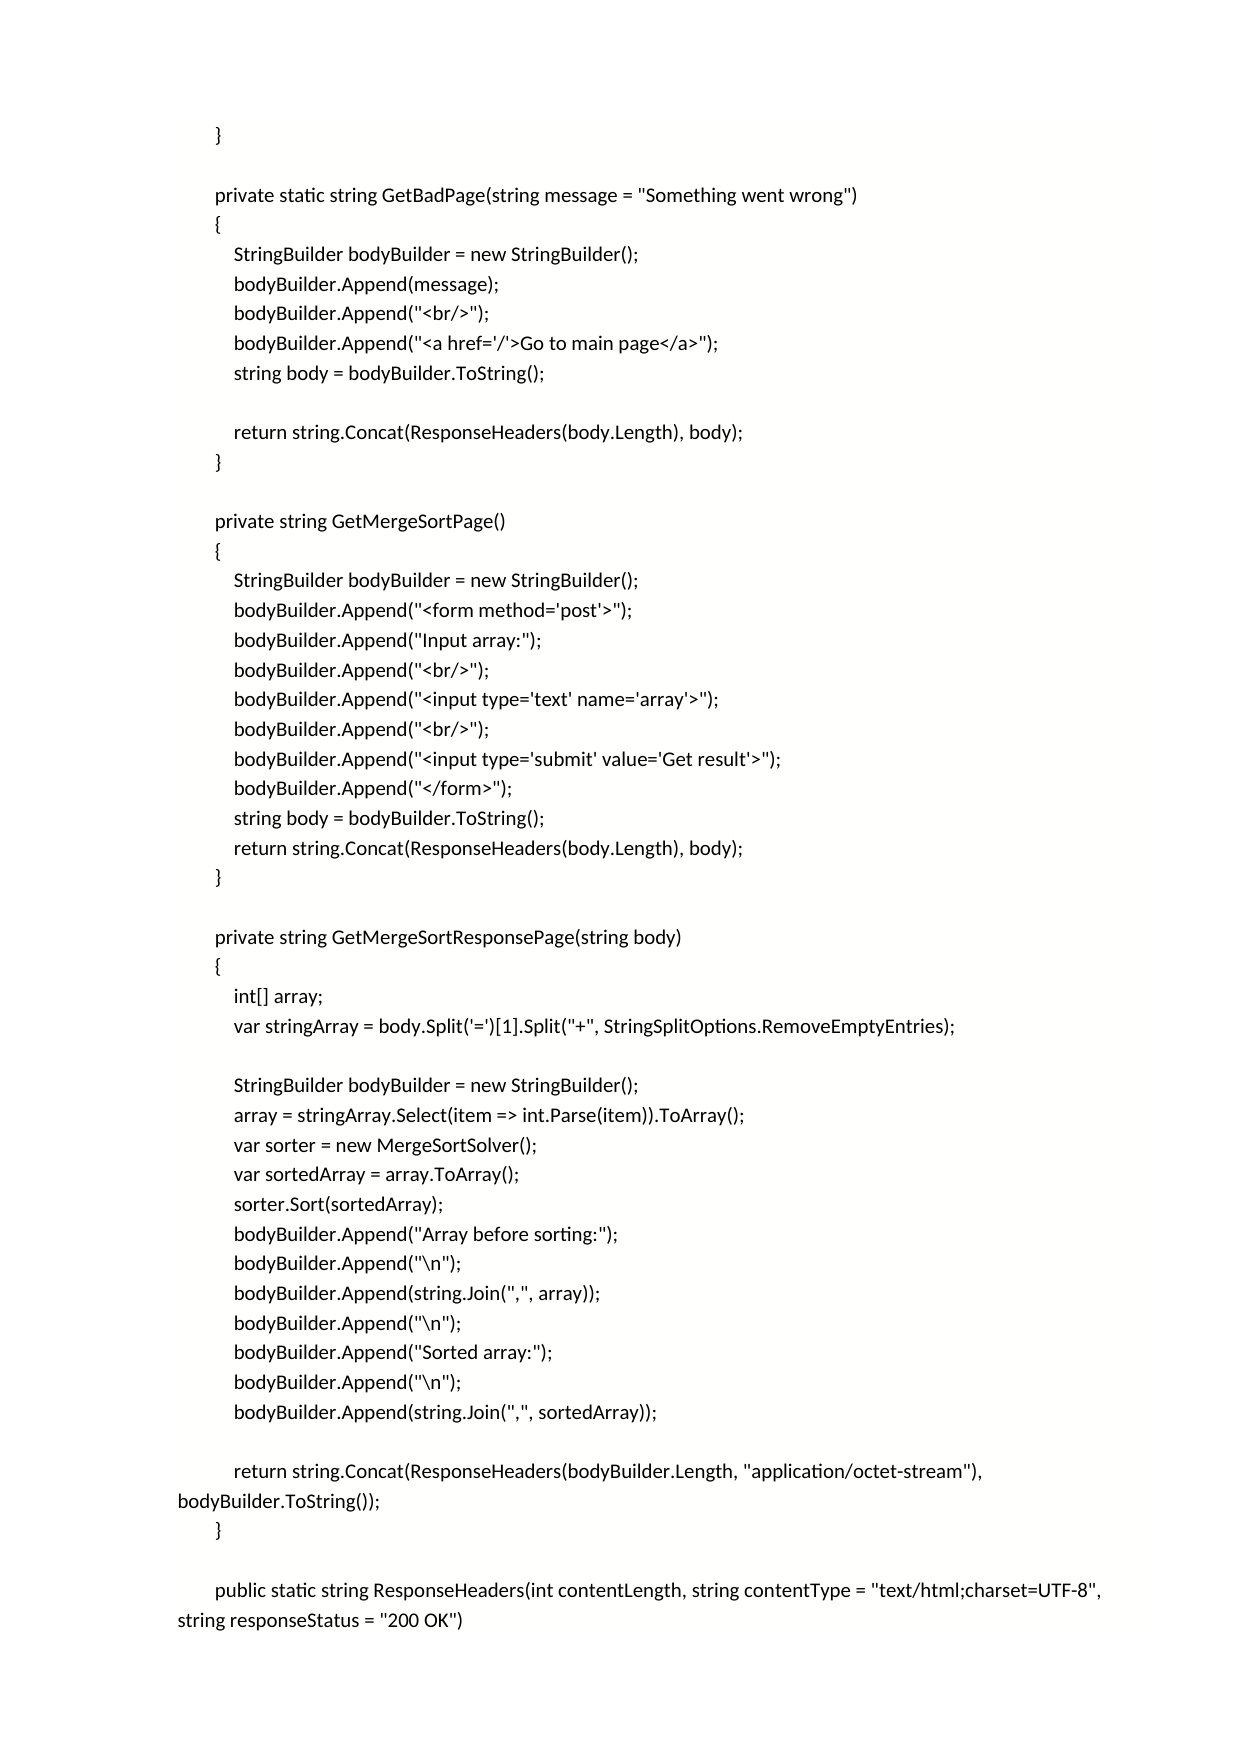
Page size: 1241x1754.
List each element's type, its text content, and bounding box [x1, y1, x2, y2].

text } [177, 860, 1152, 890]
text return string.Concat(ResponseHeaders(body.Length), body); [177, 415, 1152, 445]
text bodyBuilder.Append("Sorted array:"); [177, 1335, 1152, 1365]
text bodyBuilder.Append("<br/>"); [177, 652, 1152, 682]
text bodyBuilder.Append("<input type='submit' value='Get result'>"); [177, 742, 1152, 771]
text bodyBuilder.Append(string.Join(",", array)); [177, 1276, 1152, 1306]
text } [177, 1513, 1152, 1543]
text StringBuilder bodyBuilder = new StringBuilder(); [177, 563, 1152, 593]
text string body = bodyBuilder.ToString(); [177, 801, 1152, 831]
text array = stringArray.Select(item => int.Parse(item)).ToArray(); [177, 1098, 1152, 1127]
text StringBuilder bodyBuilder = new StringBuilder(); [177, 1068, 1152, 1098]
text var sortedArray = array.ToArray(); [177, 1157, 1152, 1187]
text bodyBuilder.Append("<a href='/'>Go to main page</a>"); [177, 326, 1152, 356]
text bodyBuilder.Append("\n"); [177, 1306, 1152, 1335]
text StringBuilder bodyBuilder = new StringBuilder(); [177, 237, 1152, 267]
text sorter.Sort(sortedArray); [177, 1187, 1152, 1217]
text bodyBuilder.Append("<input type='text' name='array'>"); [177, 682, 1152, 712]
text string body = bodyBuilder.ToString(); [177, 356, 1152, 385]
text bodyBuilder.Append("<br/>"); [177, 296, 1152, 326]
text return string.Concat(ResponseHeaders(body.Length), body); [177, 831, 1152, 860]
text private string GetMergeSortPage() [177, 504, 1152, 534]
text { [177, 534, 1152, 563]
text bodyBuilder.Append("\n"); [177, 1246, 1152, 1276]
text private static string GetBadPage(string message = "Something went wrong") [177, 177, 1152, 207]
text return string.Concat(ResponseHeaders(bodyBuilder.Length, "application/octet-stream"), bodyBuilder.ToString()); [177, 1454, 1152, 1513]
text } [177, 445, 1152, 474]
text var stringArray = body.Split('=')[1].Split("+", StringSplitOptions.RemoveEmptyEntries); [177, 1009, 1152, 1038]
text var sorter = new MergeSortSolver(); [177, 1127, 1152, 1157]
text } [177, 118, 1152, 148]
text bodyBuilder.Append("</form>"); [177, 771, 1152, 801]
text bodyBuilder.Append("<form method='post'>"); [177, 593, 1152, 623]
text bodyBuilder.Append(string.Join(",", sortedArray)); [177, 1395, 1152, 1424]
text bodyBuilder.Append("<br/>"); [177, 712, 1152, 742]
text bodyBuilder.Append("Array before sorting:"); [177, 1217, 1152, 1246]
text { [177, 207, 1152, 237]
text public static string ResponseHeaders(int contentLength, string contentType = "text/html;charset=UTF-8", string responseStatus = "200 OK") [177, 1573, 1152, 1632]
text int[] array; [177, 979, 1152, 1009]
text bodyBuilder.Append(message); [177, 267, 1152, 296]
text bodyBuilder.Append("\n"); [177, 1365, 1152, 1395]
text bodyBuilder.Append("Input array:"); [177, 623, 1152, 652]
text private string GetMergeSortResponsePage(string body) [177, 920, 1152, 949]
text { [177, 949, 1152, 979]
